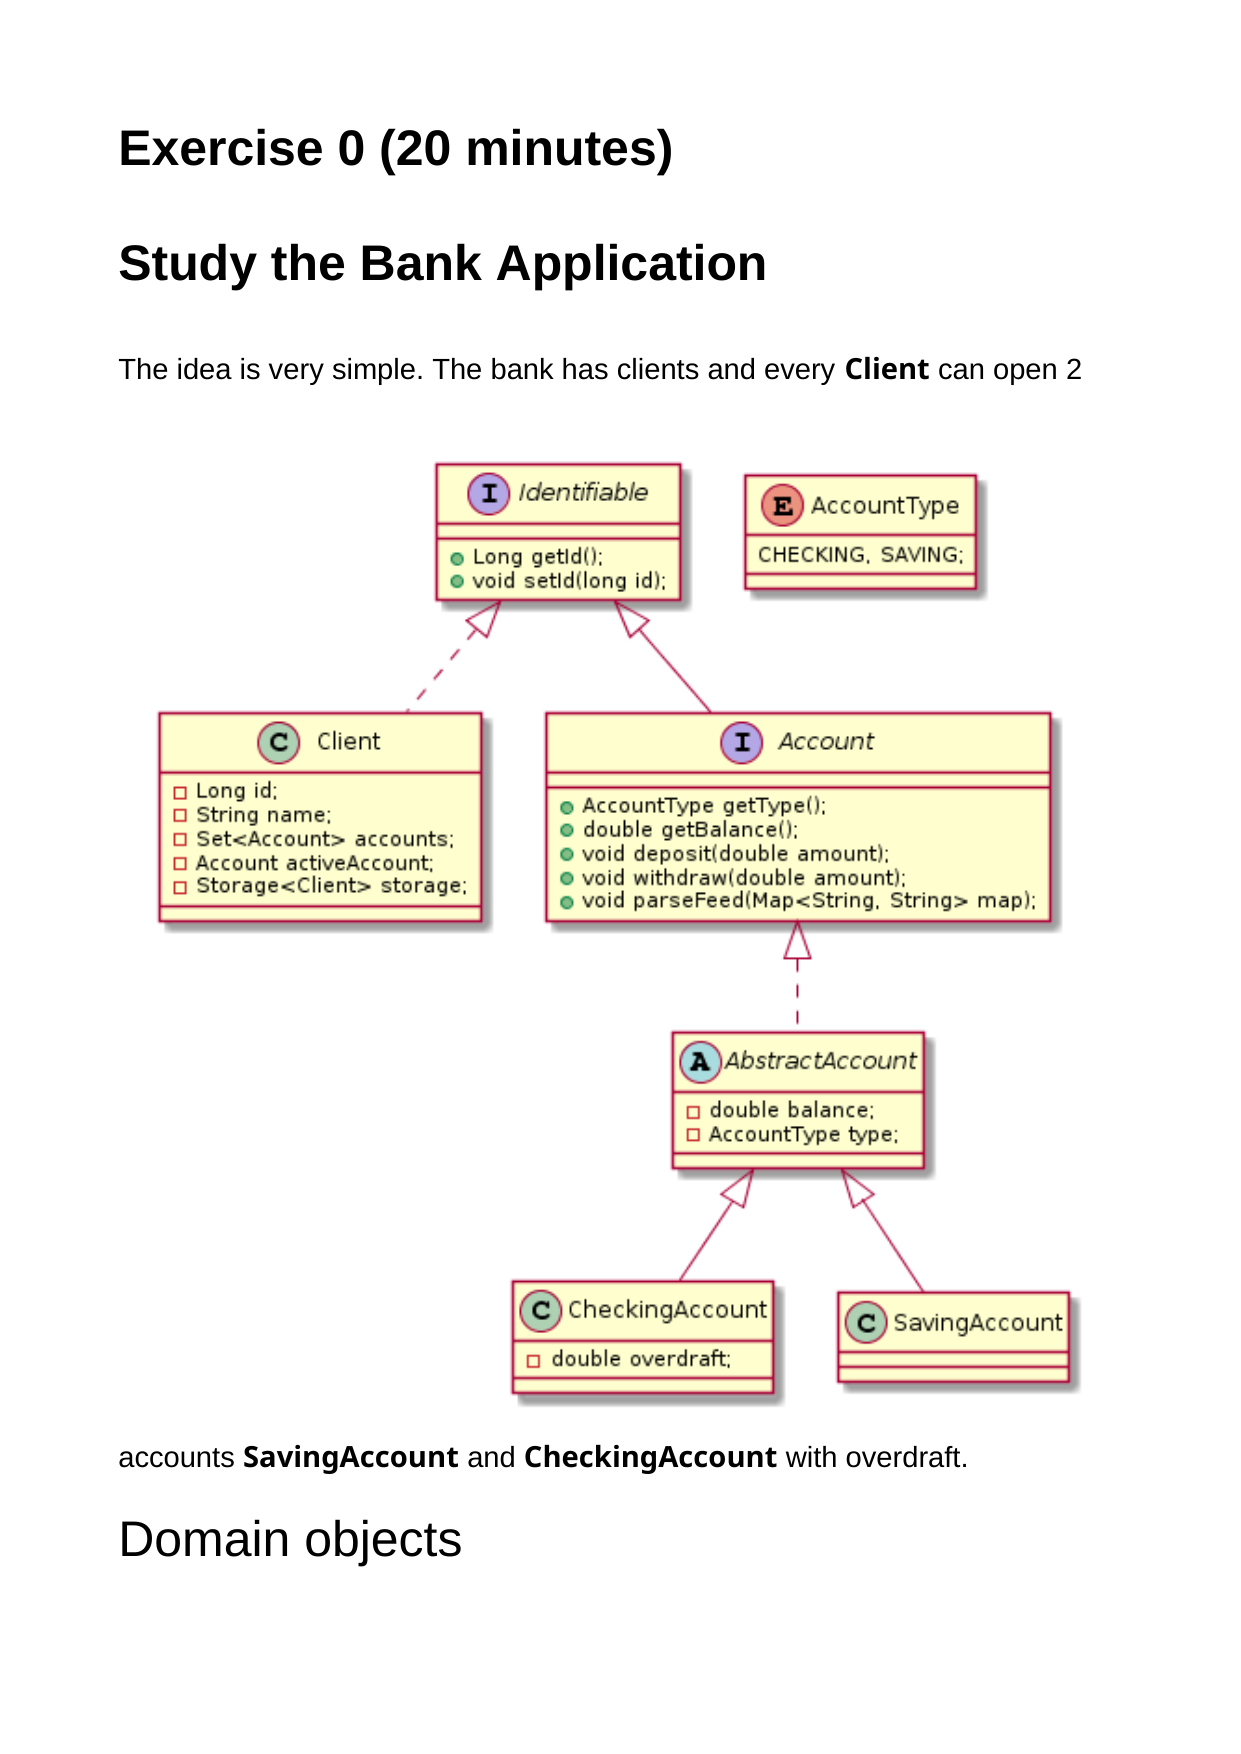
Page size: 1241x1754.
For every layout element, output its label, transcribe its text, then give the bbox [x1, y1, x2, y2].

text Domain objects [118, 1509, 1122, 1567]
picture [148, 449, 1087, 1411]
text Study the Bank Application [118, 233, 1122, 291]
text Exercise 0 (20 minutes) [118, 118, 1122, 176]
